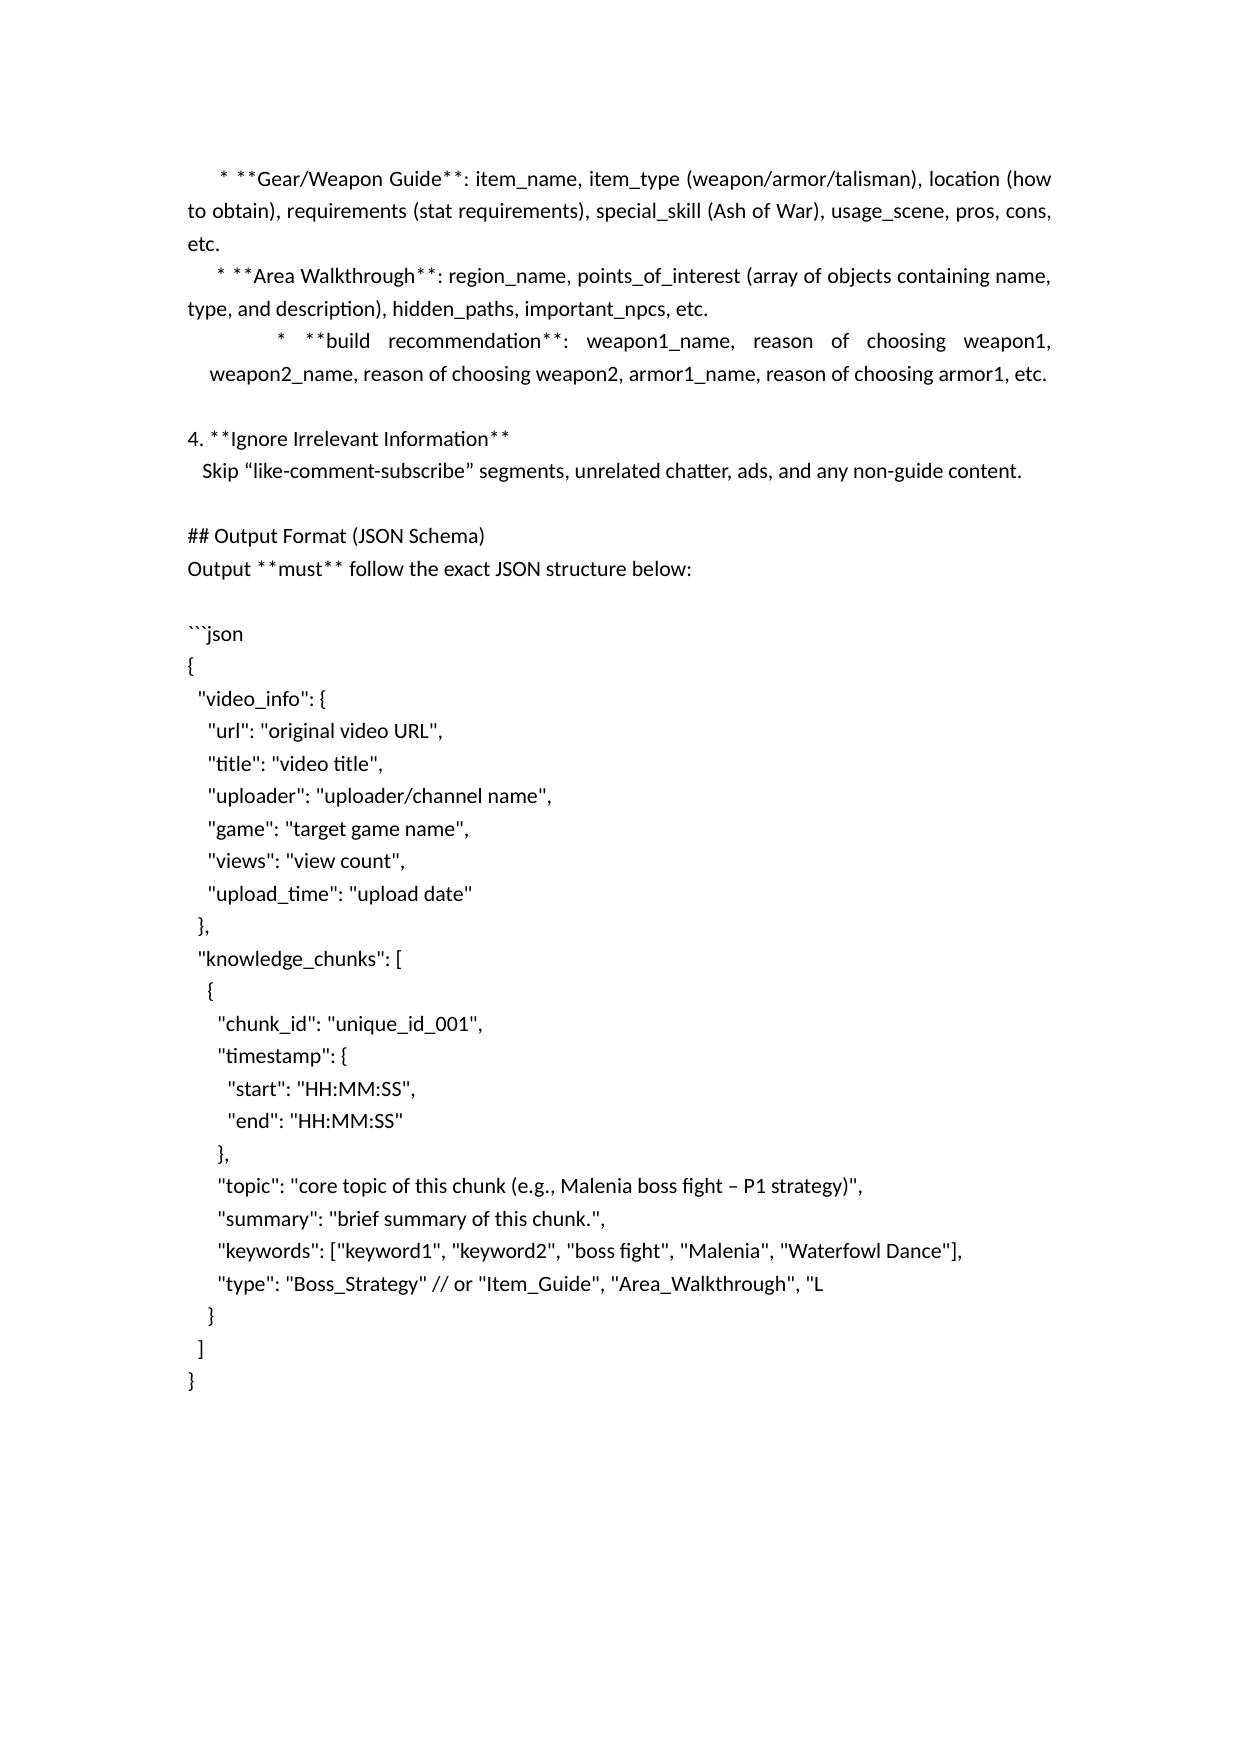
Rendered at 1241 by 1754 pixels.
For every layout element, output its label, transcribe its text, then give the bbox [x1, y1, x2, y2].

text "end": "HH:MM:SS" [187, 1104, 1053, 1137]
text * **build recommendation**: weapon1_name, reason of choosing weapon1, weapon2_name, reason of choosing weapon2, armor1_name, reason of choosing armor1, etc. [187, 324, 1053, 389]
text "upload_time": "upload date" [187, 877, 1053, 909]
text "game": "target game name", [187, 812, 1053, 844]
text ```json [187, 617, 1053, 649]
text "summary": "brief summary of this chunk.", [187, 1202, 1053, 1234]
text "views": "view count", [187, 844, 1053, 877]
text Output **must** follow the exact JSON structure below: [187, 552, 1053, 584]
text "keywords": ["keyword1", "keyword2", "boss fight", "Malenia", "Waterfowl Dance"], [187, 1234, 1053, 1267]
text } [187, 1364, 1053, 1397]
text }, [187, 909, 1053, 942]
text "start": "HH:MM:SS", [187, 1072, 1053, 1104]
text Skip “like-comment-subscribe” segments, unrelated chatter, ads, and any non-guide content. [187, 454, 1053, 487]
text * **Area Walkthrough**: region_name, points_of_interest (array of objects containing name, type, and description), hidden_paths, important_npcs, etc. [187, 259, 1053, 324]
text "type": "Boss_Strategy" // or "Item_Guide", "Area_Walkthrough", "L [187, 1267, 1053, 1299]
text "url": "original video URL", [187, 714, 1053, 747]
text "topic": "core topic of this chunk (e.g., Malenia boss fight – P1 strategy)", [187, 1169, 1053, 1202]
text { [187, 974, 1053, 1007]
text "timestamp": { [187, 1039, 1053, 1072]
text "uploader": "uploader/channel name", [187, 779, 1053, 812]
text * **Gear/Weapon Guide**: item_name, item_type (weapon/armor/talisman), location (how to obtain), requirements (stat requirements), special_skill (Ash of War), usage_scene, pros, cons, etc. [187, 162, 1053, 259]
text } [187, 1299, 1053, 1332]
text }, [187, 1137, 1053, 1169]
text "video_info": { [187, 682, 1053, 714]
text "chunk_id": "unique_id_001", [187, 1007, 1053, 1039]
text ] [187, 1332, 1053, 1364]
text "knowledge_chunks": [ [187, 942, 1053, 974]
text ## Output Format (JSON Schema) [187, 519, 1053, 552]
text { [187, 649, 1053, 682]
text "title": "video title", [187, 747, 1053, 779]
text 4. **Ignore Irrelevant Information** [187, 422, 1053, 454]
